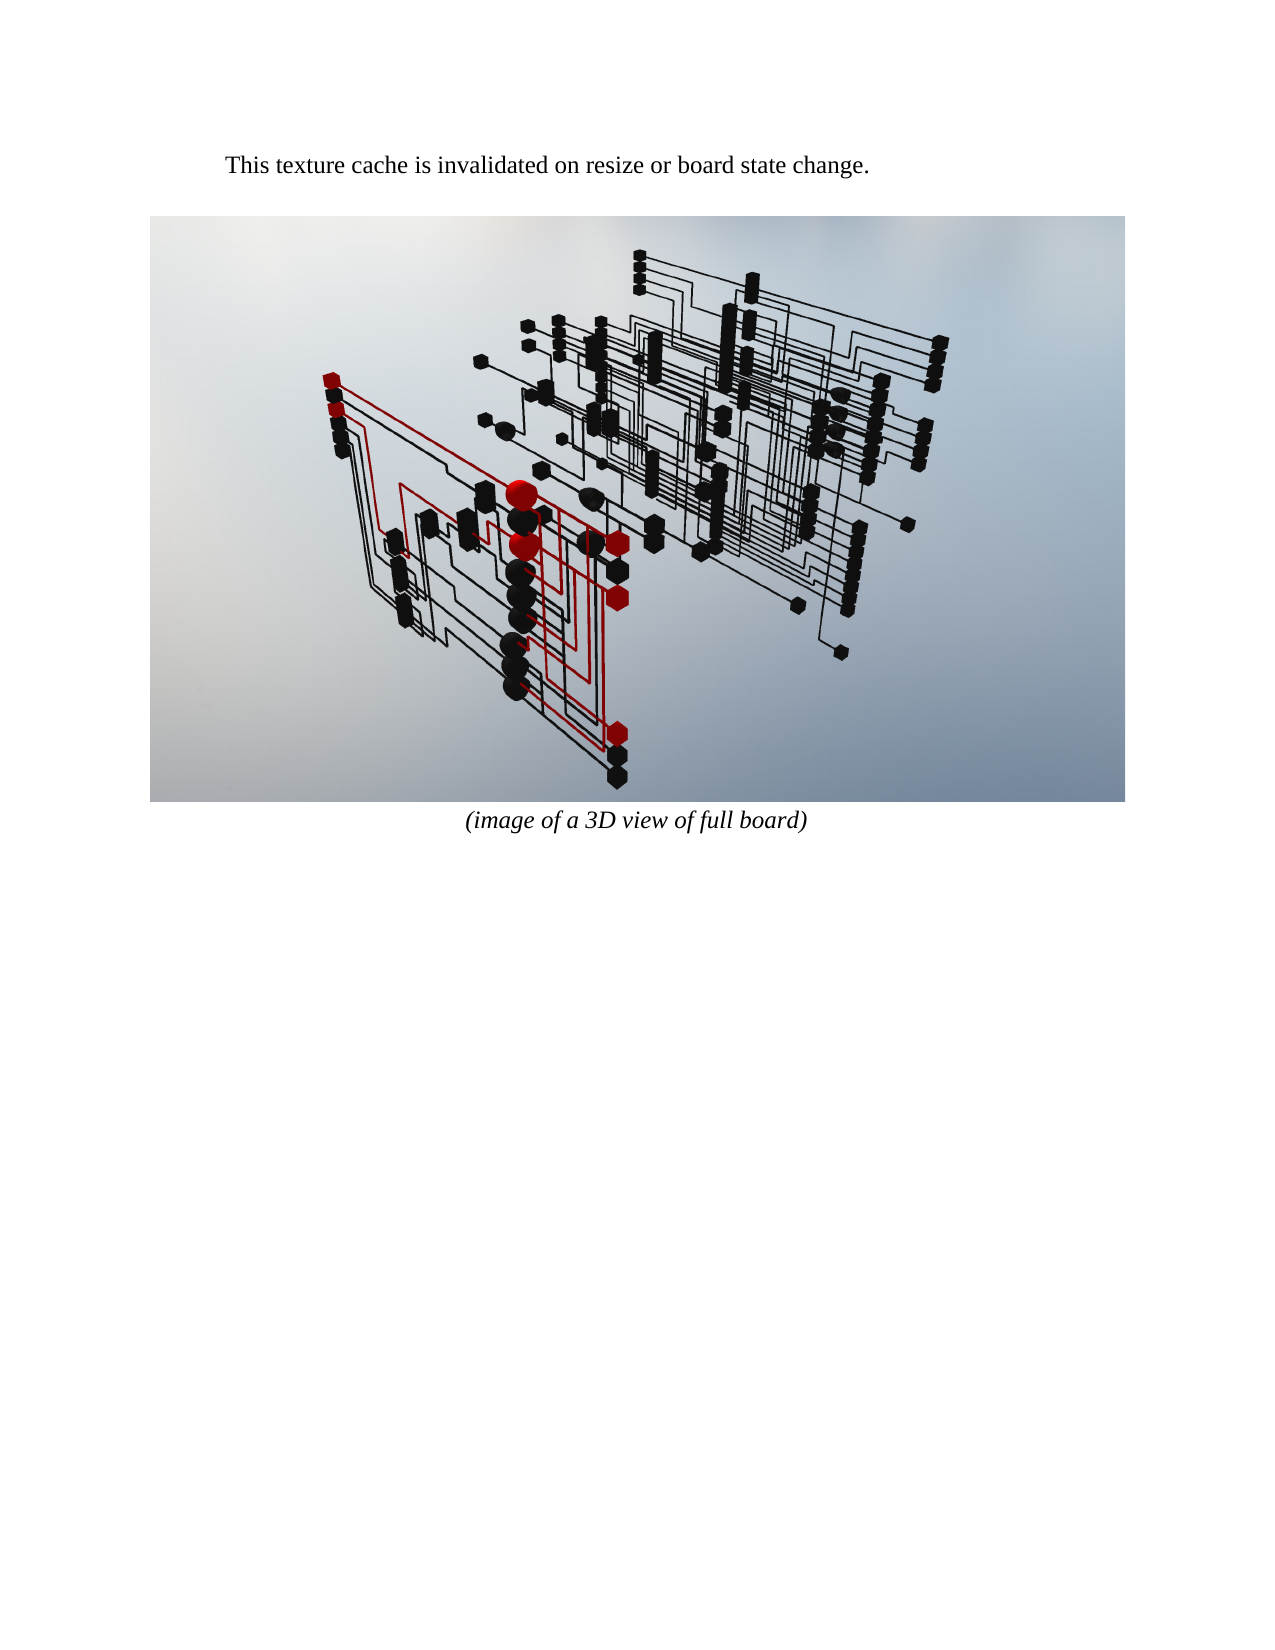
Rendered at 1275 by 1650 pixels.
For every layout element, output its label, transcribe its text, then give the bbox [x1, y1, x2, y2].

picture [150, 216, 1125, 802]
text This texture cache is invalidated on resize or board state change. [150, 150, 1125, 179]
text (image of a 3D view of full board) [150, 805, 1125, 834]
